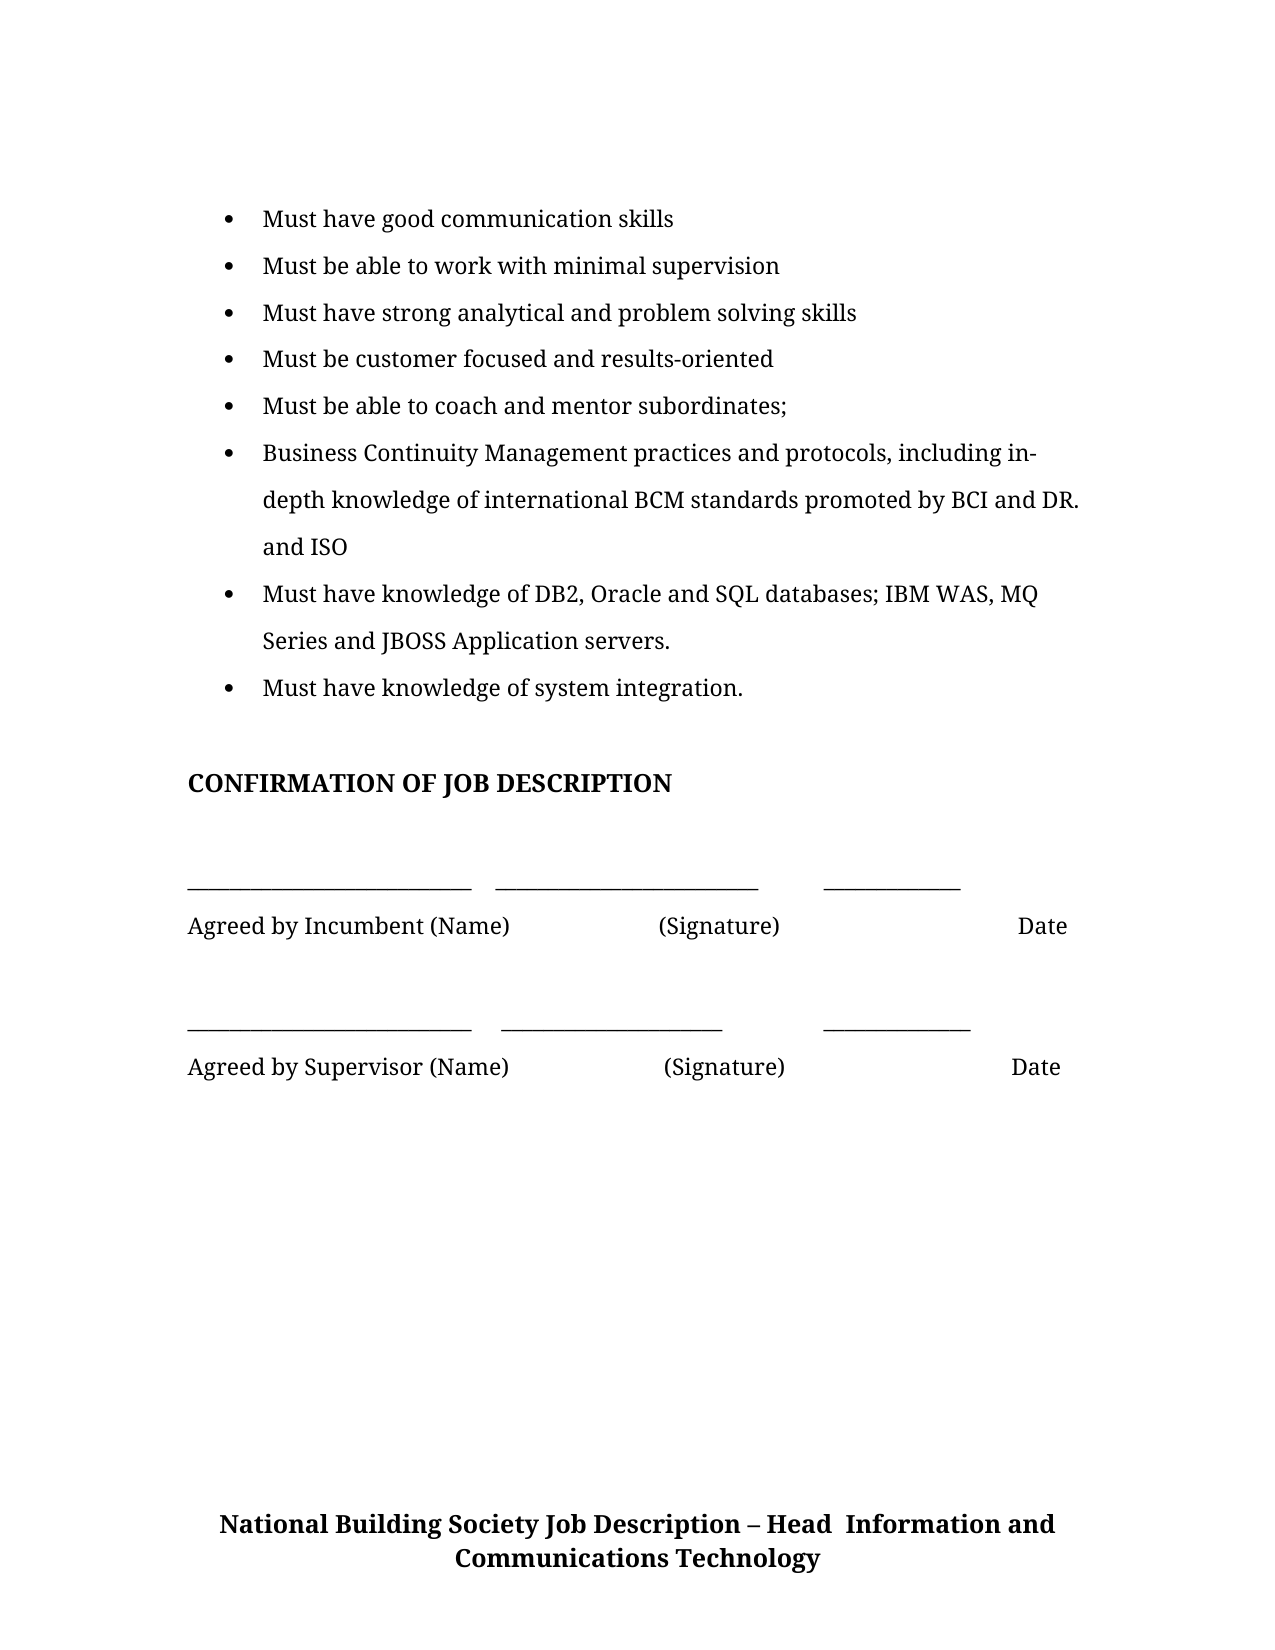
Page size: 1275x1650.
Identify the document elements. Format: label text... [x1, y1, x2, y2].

text ___________________________ _________________________ _____________ [187, 863, 1087, 894]
text CONFIRMATION OF JOB DESCRIPTION [187, 765, 1087, 799]
text ___________________________ _____________________ ______________ [187, 1004, 1087, 1035]
list Must have strong analytical and problem solving skills [225, 297, 1087, 328]
list Must be customer focused and results-oriented [225, 343, 1087, 375]
list Must have good communication skills [225, 203, 1087, 234]
list Must be able to work with minimal supervision [225, 250, 1087, 281]
list Must have knowledge of DB2, Oracle and SQL databases; IBM WAS, MQ Series and JBOSS Application servers. [225, 578, 1087, 656]
list Business Continuity Management practices and protocols, including in-depth knowledge of international BCM standards promoted by BCI and DR. and ISO [225, 437, 1087, 562]
text Agreed by Incumbent (Name) (Signature) Date [187, 910, 1087, 941]
list Must have knowledge of system integration. [225, 672, 1087, 703]
list Must be able to coach and mentor subordinates; [225, 390, 1087, 422]
text Agreed by Supervisor (Name) (Signature) Date [187, 1051, 1087, 1082]
